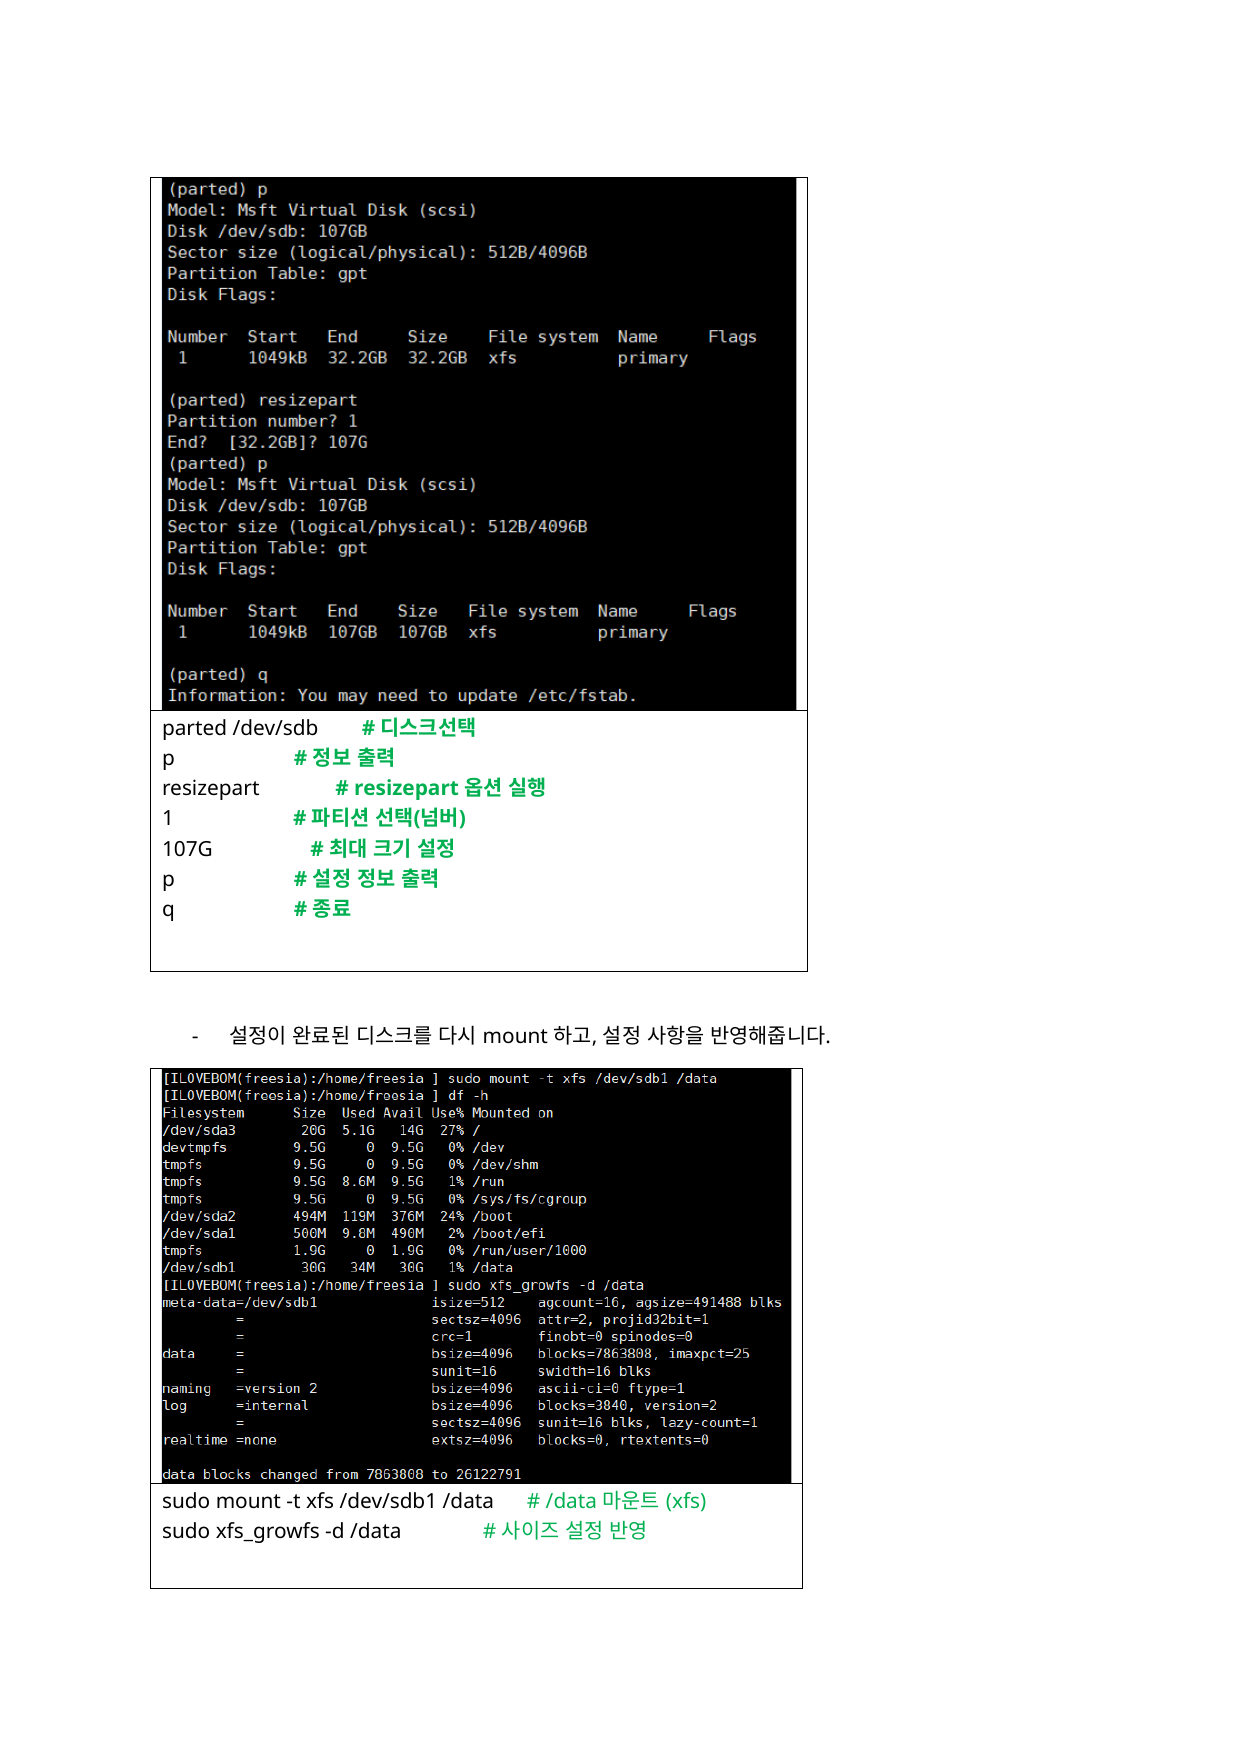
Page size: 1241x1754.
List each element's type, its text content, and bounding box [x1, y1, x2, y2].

picture [161, 178, 797, 710]
table_header [792, 1069, 802, 1483]
table_cell sudo mount -t xfs /dev/sdb1 /data # /data 마운트 (xfs) sudo xfs_growfs -d /data # 사이즈 설정 반영 [151, 1484, 802, 1588]
list 설정이 완료된 디스크를 다시 mount 하고, 설정 사항을 반영해줍니다. [192, 1019, 1090, 1049]
table_header [151, 178, 161, 710]
table_header [151, 1069, 161, 1483]
picture [161, 1069, 792, 1483]
table_header [797, 178, 807, 710]
table_cell parted /dev/sdb # 디스크선택 p # 정보 출력 resizepart # resizepart 옵션 실행 1 # 파티션 선택(넘버) 107G # 최대 크기 설정 p # 설정 정보 출력 q # 종료 [151, 711, 807, 971]
